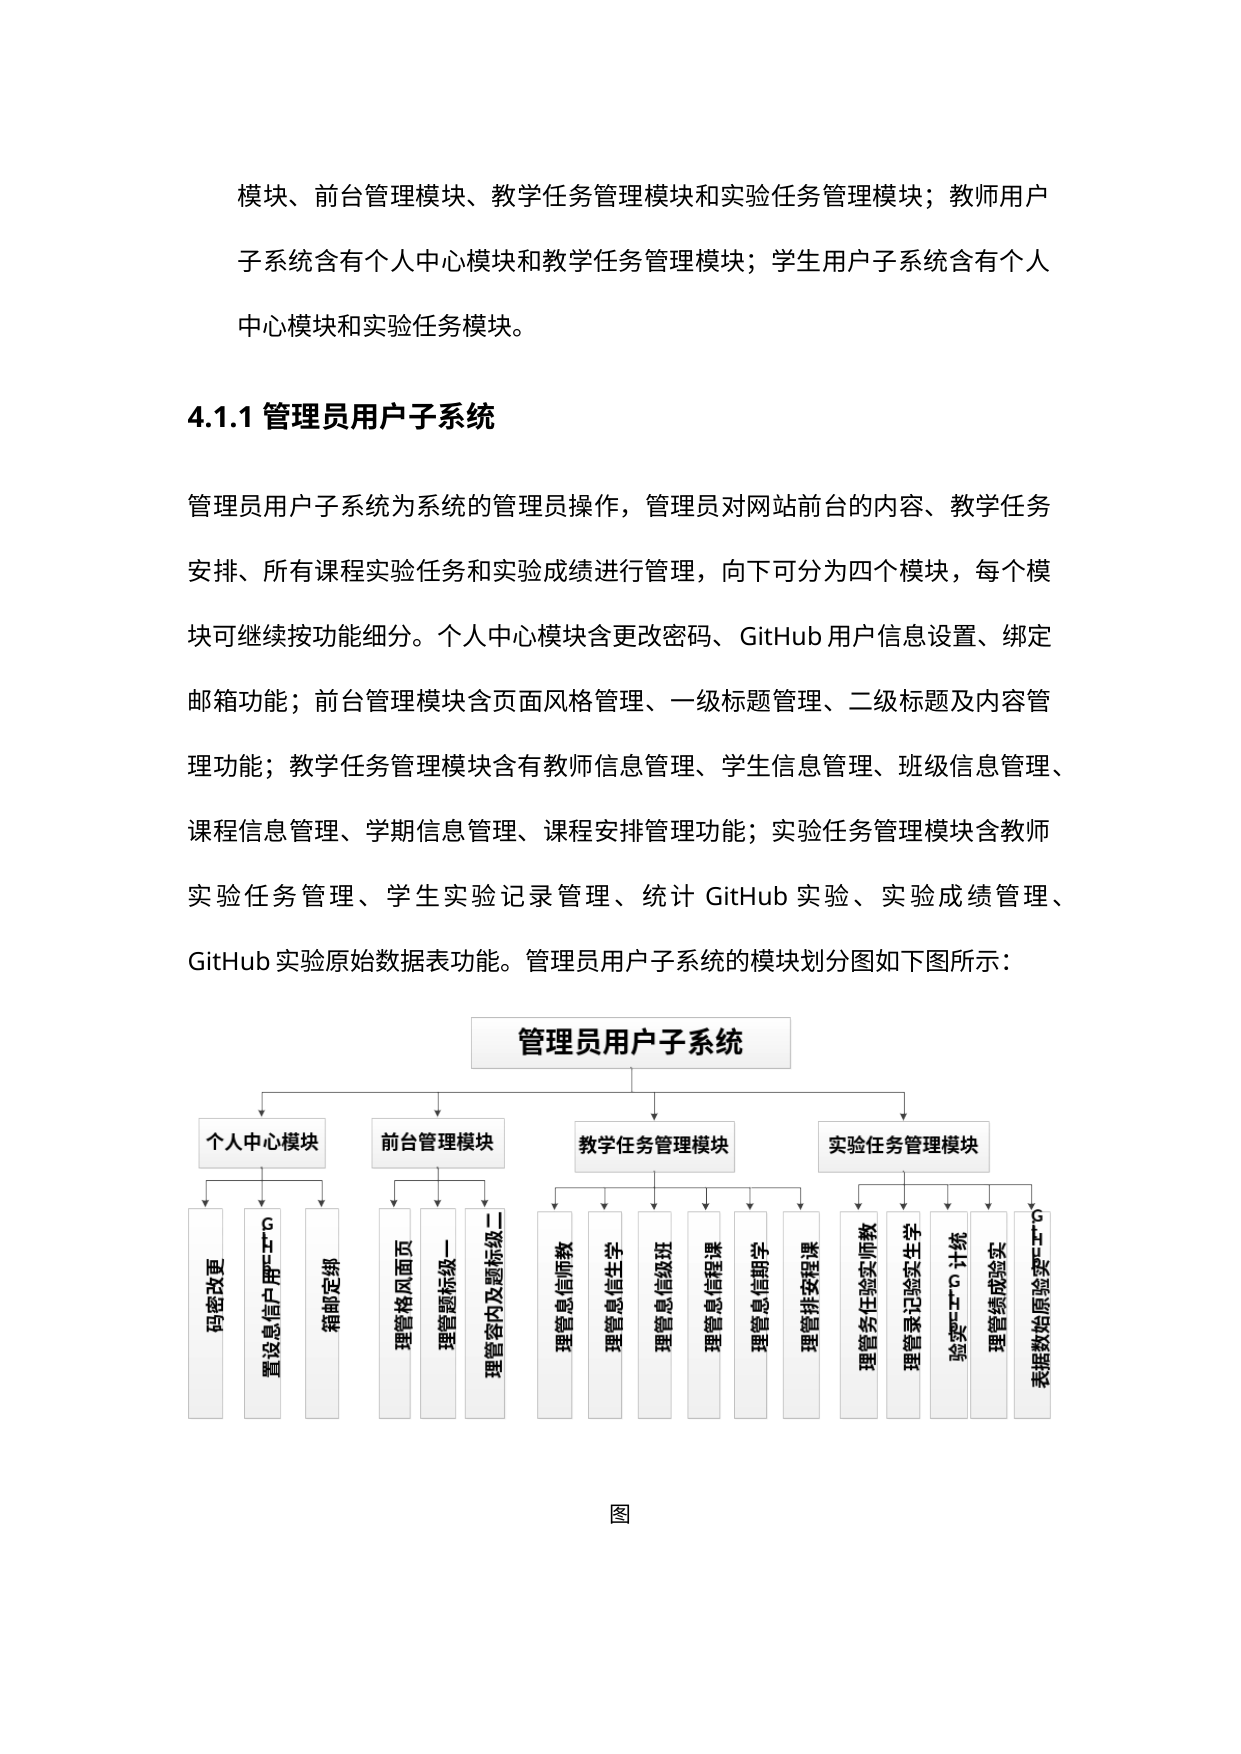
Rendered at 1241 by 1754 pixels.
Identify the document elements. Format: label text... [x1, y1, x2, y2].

text 图 [187, 1497, 1053, 1529]
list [238, 162, 1053, 357]
list 管理员用户子系统 [187, 382, 1053, 447]
text 管理员用户子系统为系统的管理员操作，管理员对网站前台的内容、教学任务安排、所有课程实验任务和实验成绩进行管理，向下可分为四个模块，每个模块可继续按功能细分。个人中心模块含更改密码、GitHub用户信息设置、绑定邮箱功能；前台管理模块含页面风格管理、一级标题管理、二级标题及内容管理功能；教学任务管理模块含有教师信息管理、学生信息管理、班级信息管理、课程信息管理、学期信息管理、课程安排管理功能；实验任务管理模块含教师实验任务管理、学生实验记录管理、统计GitHub实验、实验成绩管理、GitHub实验原始数据表功能。管理员用户子系统的模块划分图如下图所示： [187, 472, 1053, 992]
